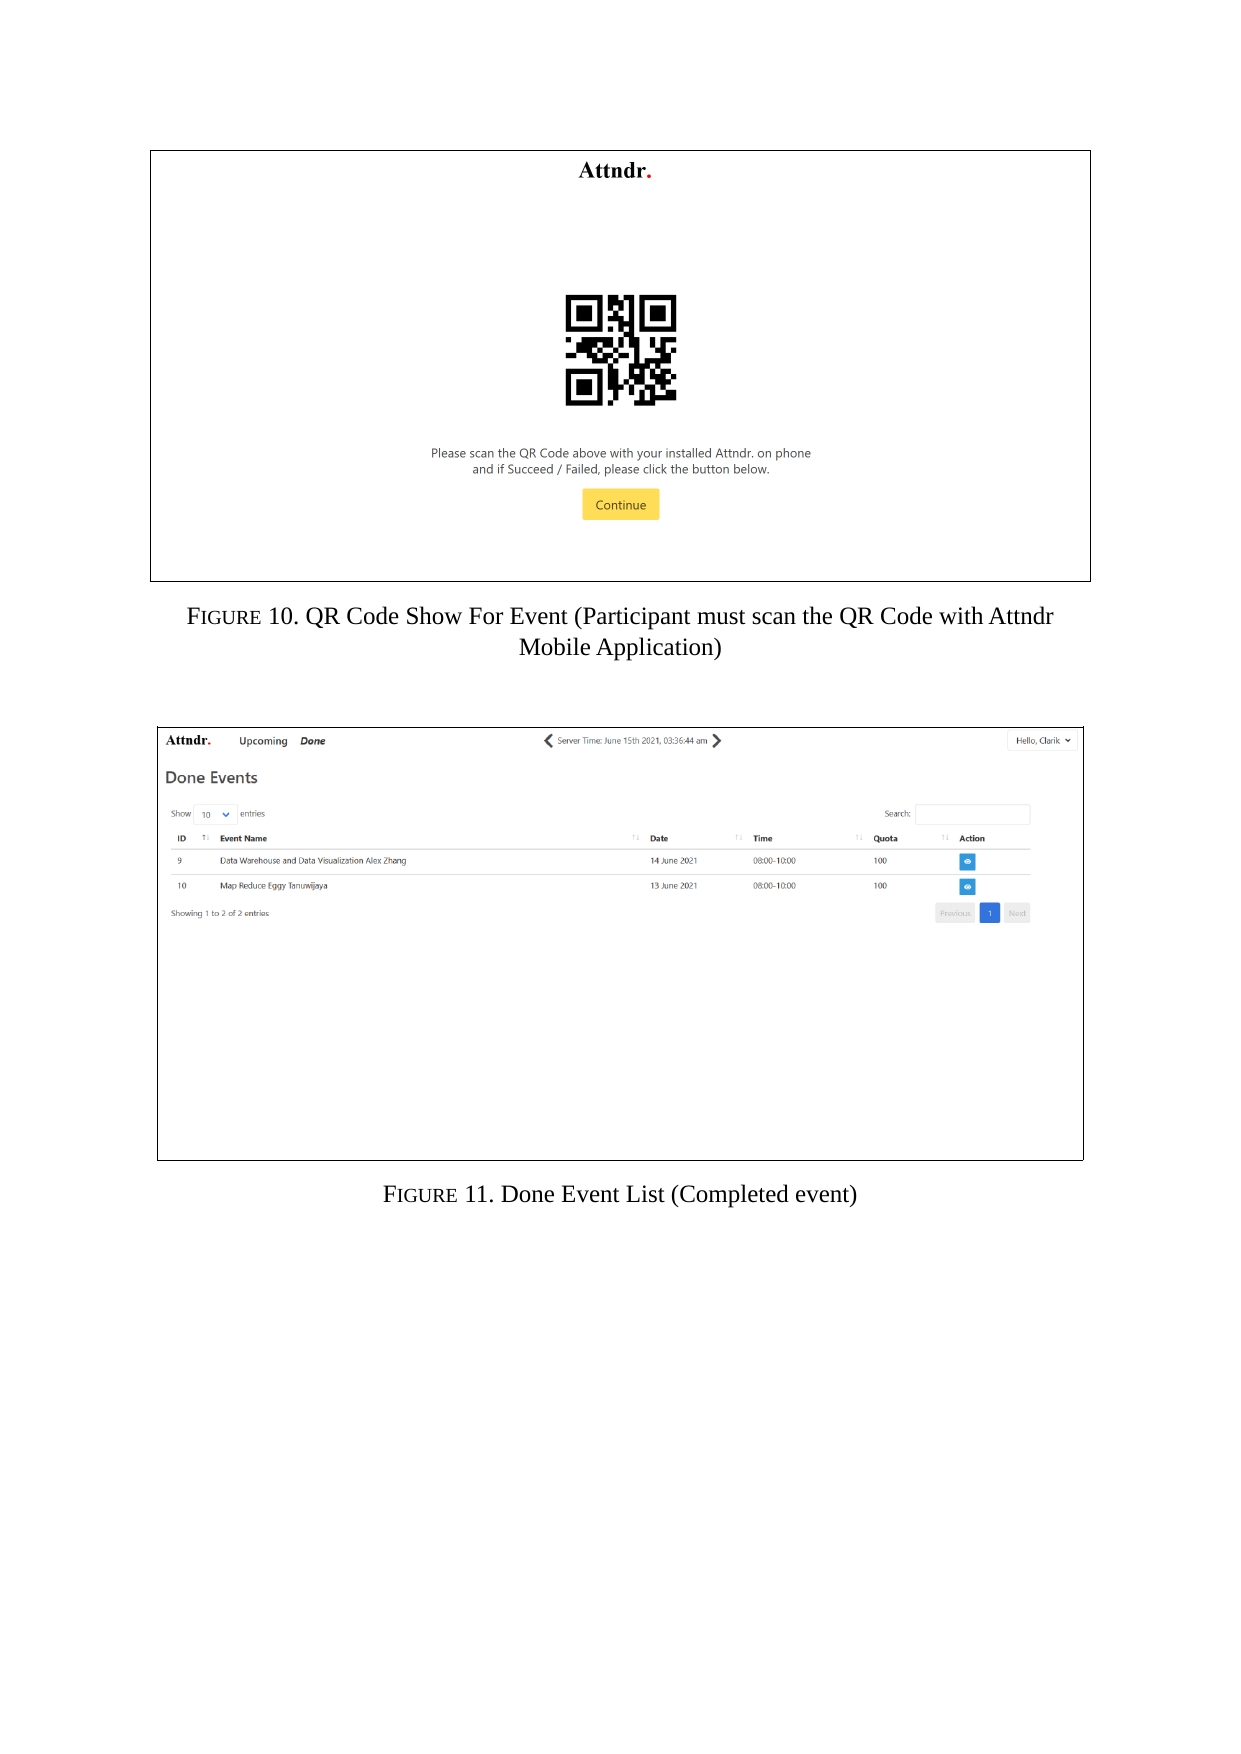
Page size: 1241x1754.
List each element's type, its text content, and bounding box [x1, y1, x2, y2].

picture [151, 151, 1090, 581]
picture [158, 728, 1083, 1160]
text Figure 11. Done Event List (Completed event) [150, 1179, 1090, 1208]
text Figure 10. QR Code Show For Event (Participant must scan the QR Code with Attndr Mobile Application) [150, 601, 1090, 661]
